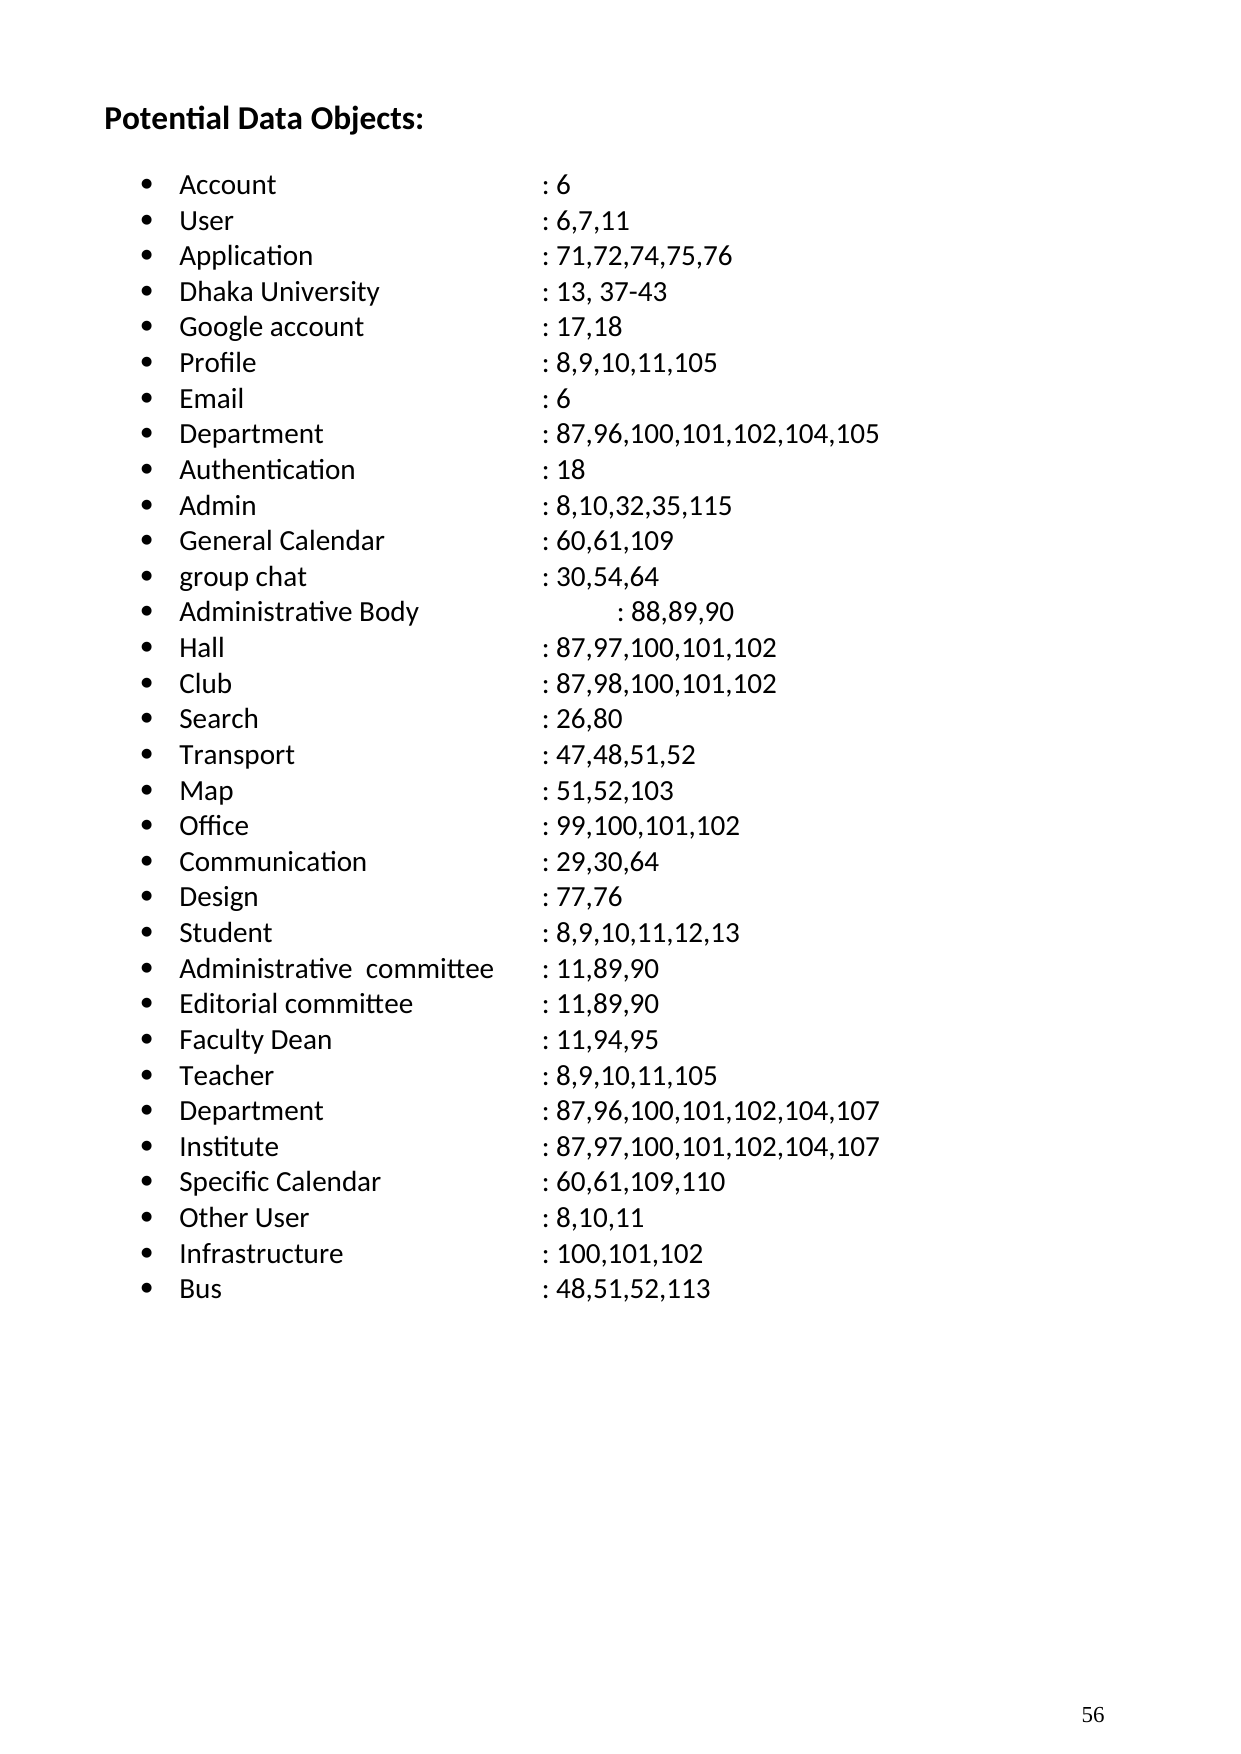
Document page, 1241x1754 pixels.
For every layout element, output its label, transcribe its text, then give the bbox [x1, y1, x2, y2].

list Other User : 8,10,11 [142, 1199, 1104, 1235]
list Administrative committee : 11,89,90 [142, 950, 1104, 985]
list Admin : 8,10,32,35,115 [142, 487, 1104, 522]
list Search : 26,80 [142, 700, 1104, 736]
list Specific Calendar : 60,61,109,110 [142, 1163, 1104, 1199]
list Map : 51,52,103 [142, 772, 1104, 807]
list Department : 87,96,100,101,102,104,107 [142, 1092, 1104, 1128]
list Dhaka University : 13, 37-43 [142, 273, 1104, 308]
list Hall : 87,97,100,101,102 [142, 629, 1104, 665]
list Faculty Dean : 11,94,95 [142, 1021, 1104, 1057]
list Institute : 87,97,100,101,102,104,107 [142, 1128, 1104, 1163]
list Profile : 8,9,10,11,105 [142, 344, 1104, 380]
list Account : 6 [142, 166, 1104, 202]
list Editorial committee : 11,89,90 [142, 985, 1104, 1021]
list Email : 6 [142, 380, 1104, 415]
text Potential Data Objects: [104, 97, 1104, 138]
list General Calendar : 60,61,109 [142, 522, 1104, 558]
list Department : 87,96,100,101,102,104,105 [142, 415, 1104, 451]
list Bus : 48,51,52,113 [142, 1270, 1104, 1306]
list group chat : 30,54,64 [142, 558, 1104, 593]
list Communication : 29,30,64 [142, 843, 1104, 878]
list Club : 87,98,100,101,102 [142, 665, 1104, 700]
list Design : 77,76 [142, 878, 1104, 914]
list Application : 71,72,74,75,76 [142, 237, 1104, 273]
list User : 6,7,11 [142, 202, 1104, 237]
list Office : 99,100,101,102 [142, 807, 1104, 843]
list Administrative Body : 88,89,90 [142, 593, 1104, 629]
list Teacher : 8,9,10,11,105 [142, 1057, 1104, 1092]
list Infrastructure : 100,101,102 [142, 1235, 1104, 1270]
list Authentication : 18 [142, 451, 1104, 487]
list Student : 8,9,10,11,12,13 [142, 914, 1104, 950]
list Google account : 17,18 [142, 308, 1104, 344]
list Transport : 47,48,51,52 [142, 736, 1104, 772]
